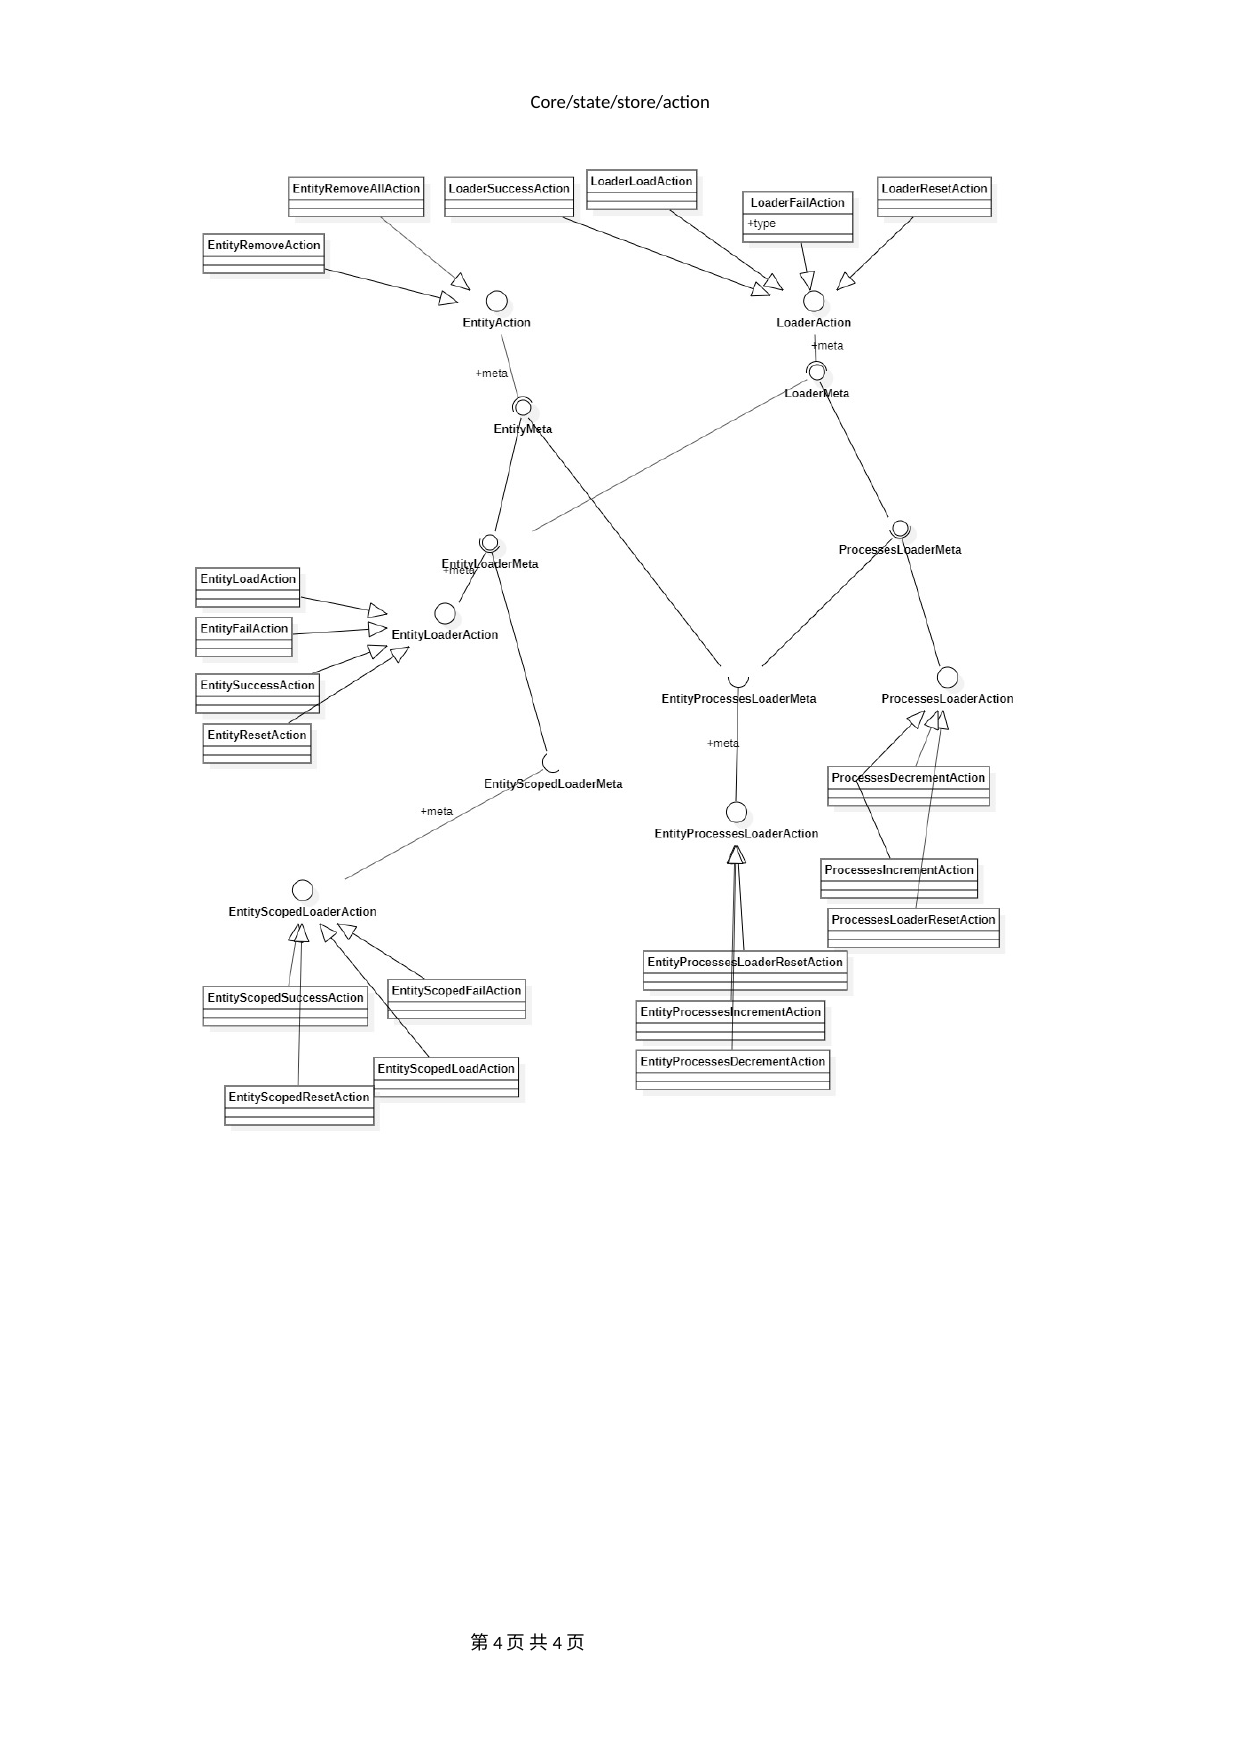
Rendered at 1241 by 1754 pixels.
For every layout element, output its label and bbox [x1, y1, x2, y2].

picture [187, 162, 1052, 1160]
